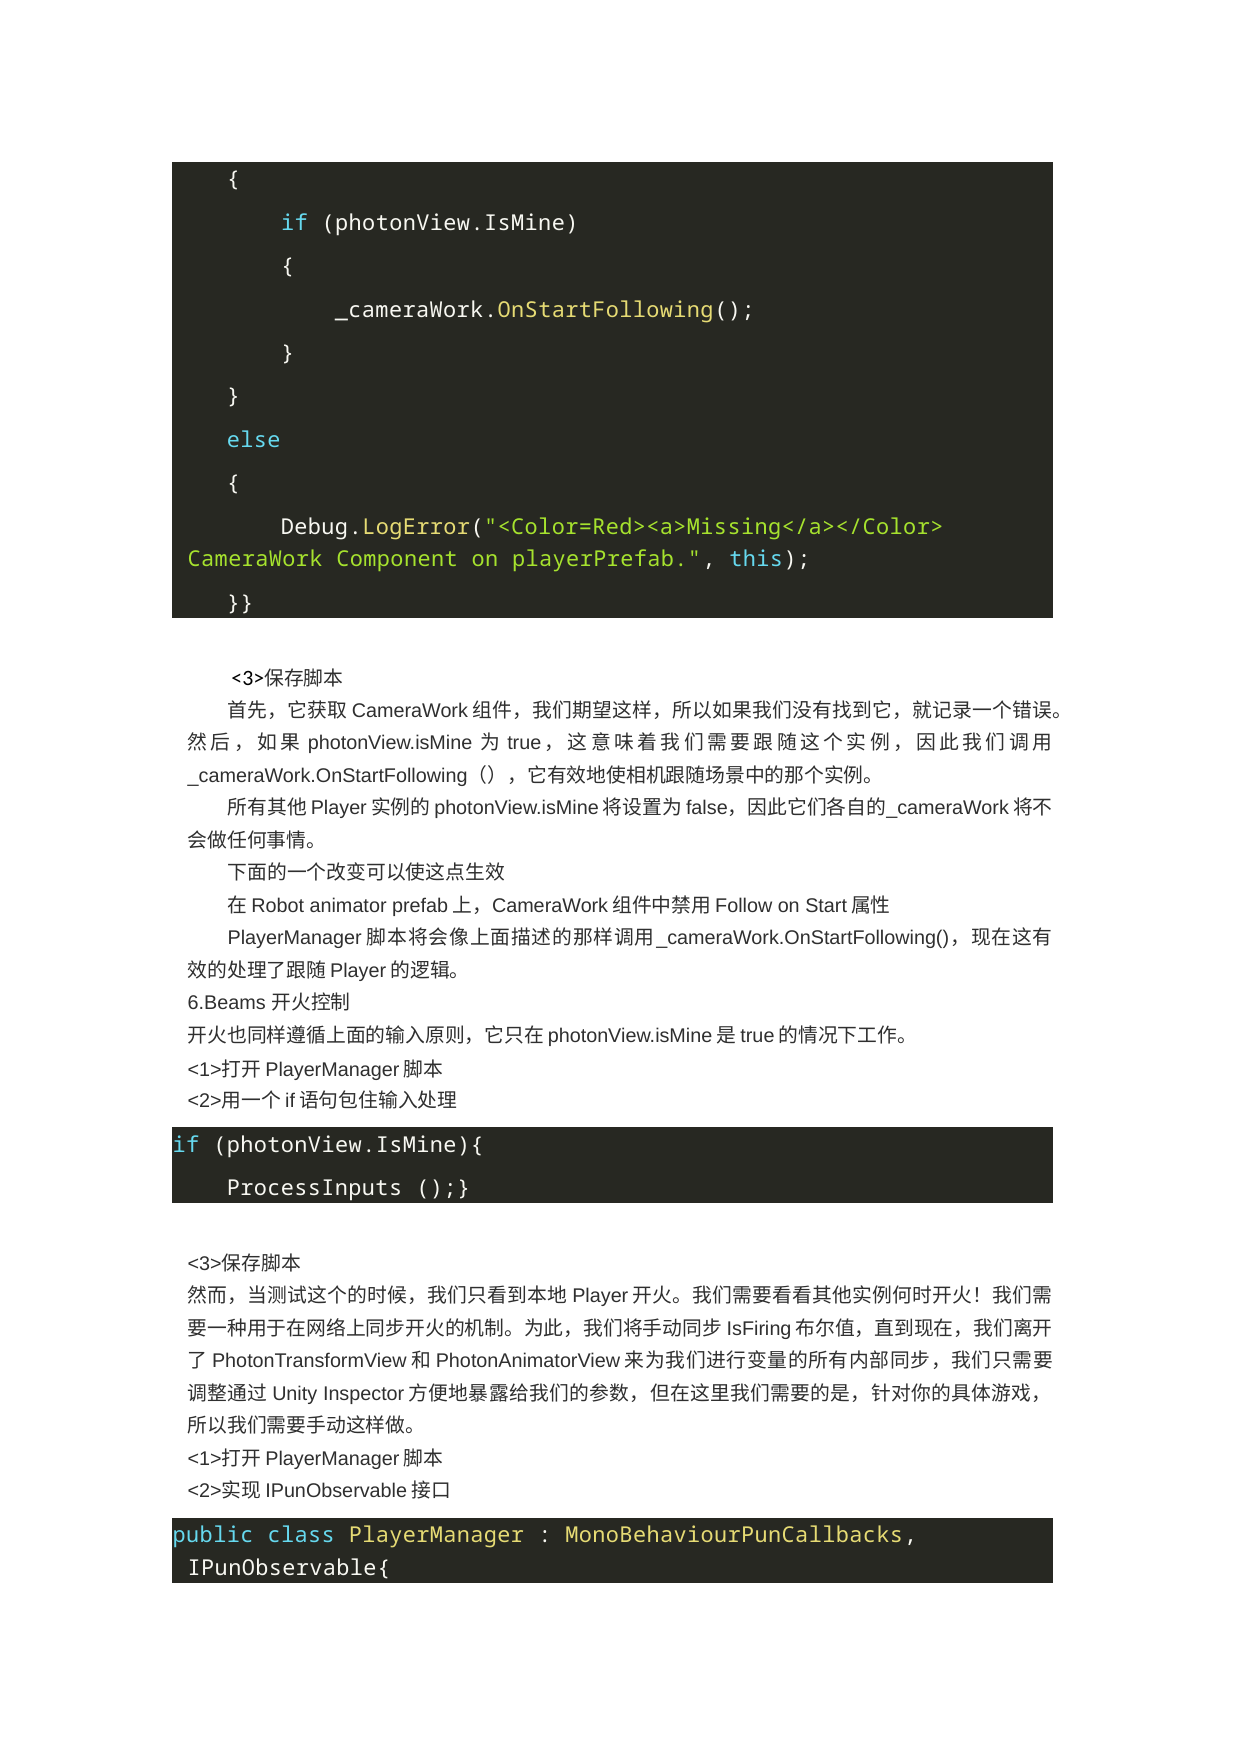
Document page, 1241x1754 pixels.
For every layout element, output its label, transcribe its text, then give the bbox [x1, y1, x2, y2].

text Debug.LogError("<Color=Red><a>Missing</a></Color> CameraWork Component on playerPrefab.", this); [172, 509, 1053, 574]
list <3>保存脚本 [187, 1247, 1053, 1279]
text } [172, 379, 1053, 412]
list 在Robot animator prefab上，CameraWork组件中禁用Follow on Start属性 [187, 889, 1053, 921]
text }} [172, 585, 1053, 618]
list <1>打开PlayerManager脚本 [187, 1442, 1053, 1474]
list 然而，当测试这个的时候，我们只看到本地Player开火。我们需要看看其他实例何时开火！我们需要一种用于在网络上同步开火的机制。为此，我们将手动同步IsFiring布尔值，直到现在，我们离开了PhotonTransformView和PhotonAnimatorView来为我们进行变量的所有内部同步，我们只需要调整通过Unity Inspector方便地暴露给我们的参数，但在这里我们需要的是，针对你的具体游戏，所以我们需要手动这样做。 [187, 1279, 1053, 1442]
list <2>实现IPunObservable接口 [187, 1474, 1053, 1507]
text if (photonView.IsMine){ [172, 1127, 1053, 1160]
text else [172, 423, 1053, 455]
list 首先，它获取CameraWork组件，我们期望这样，所以如果我们没有找到它，就记录一个错误。然后，如果photonView.isMine为true，这意味着我们需要跟随这个实例，因此我们调用_cameraWork.OnStartFollowing（），它有效地使相机跟随场景中的那个实例。 [187, 694, 1053, 791]
list 6.Beams 开火控制 [187, 986, 1053, 1019]
text ProcessInputs ();} [172, 1171, 1053, 1203]
text } [172, 336, 1053, 368]
list 所有其他Player实例的photonView.isMine将设置为false，因此它们各自的_cameraWork将不会做任何事情。 [187, 791, 1053, 856]
list <3>保存脚本 [187, 661, 1053, 694]
list <2>用一个if语句包住输入处理 [187, 1084, 1053, 1116]
text _cameraWork.OnStartFollowing(); [172, 292, 1053, 325]
text { [172, 162, 1053, 194]
text public class PlayerManager : MonoBehaviourPunCallbacks, IPunObservable{ [172, 1518, 1053, 1583]
list 开火也同样遵循上面的输入原则，它只在photonView.isMine是true的情况下工作。 [187, 1019, 1053, 1051]
list 下面的一个改变可以使这点生效 [187, 856, 1053, 889]
text { [172, 249, 1053, 281]
list PlayerManager脚本将会像上面描述的那样调用_cameraWork.OnStartFollowing()，现在这有效的处理了跟随Player的逻辑。 [187, 921, 1053, 986]
text if (photonView.IsMine) [172, 205, 1053, 238]
text { [172, 466, 1053, 498]
list <1>打开PlayerManager脚本 [187, 1051, 1053, 1084]
